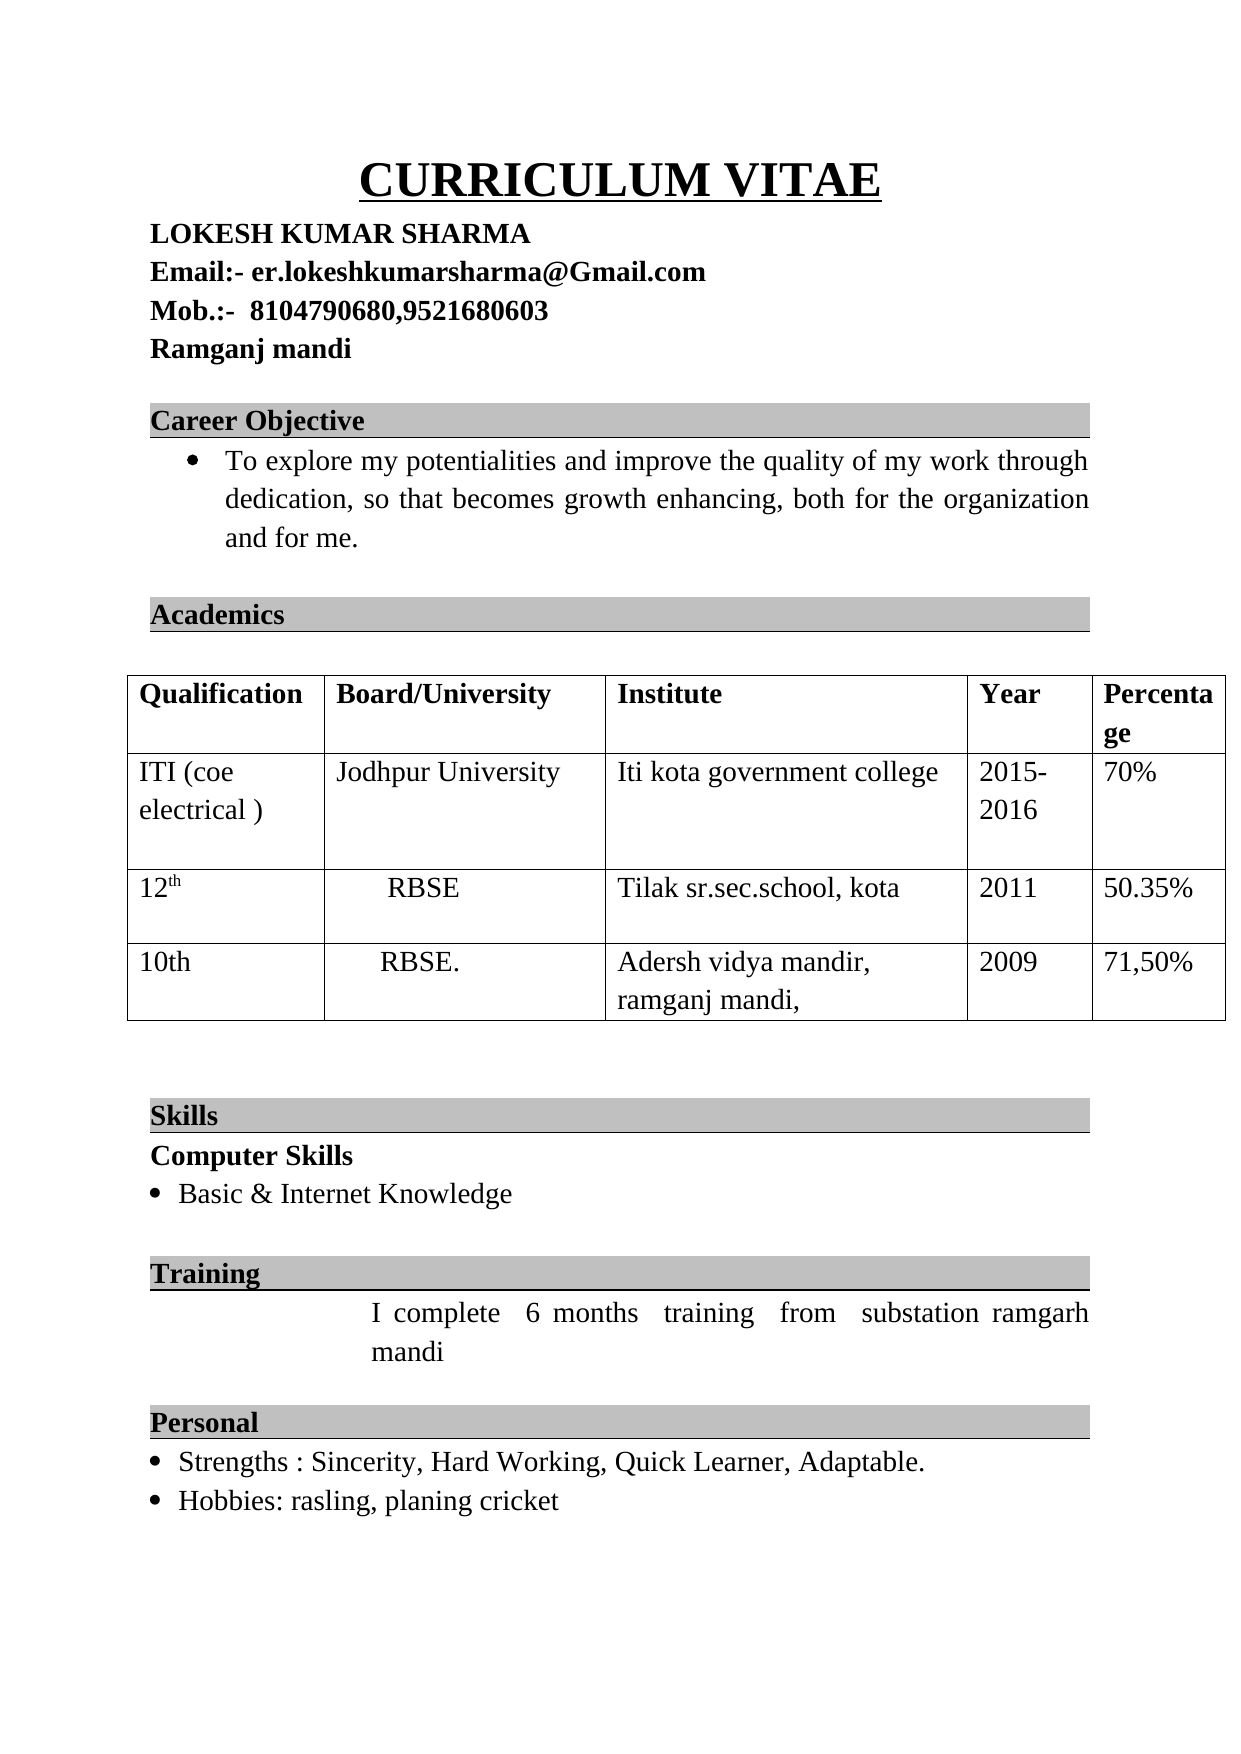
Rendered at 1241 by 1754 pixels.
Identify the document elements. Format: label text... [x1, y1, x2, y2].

subtitle Personal [150, 1405, 1090, 1438]
list To explore my potentialities and improve the quality of my work through dedication, so that becomes growth enhancing, both for the organization and for me. [187, 443, 1090, 553]
subtitle Academics [150, 597, 1090, 631]
table_cell 12th [128, 870, 324, 943]
list I complete 6 months training from substation ramgarh mandi [371, 1296, 1090, 1368]
list Strengths : Sincerity, Hard Working, Quick Learner, Adaptable. [150, 1444, 1090, 1478]
subtitle Skills [150, 1098, 1090, 1132]
table_cell 50.35% [1093, 870, 1225, 943]
list Basic & Internet Knowledge [150, 1176, 1090, 1210]
list Hobbies: rasling, planing cricket [150, 1483, 1090, 1517]
table_cell Jodhpur University [325, 754, 605, 869]
table_cell 2011 [968, 870, 1092, 943]
table_cell RBSE [325, 870, 605, 943]
table_header Percentage [1093, 676, 1225, 753]
table_header Year [968, 676, 1092, 753]
table_header Institute [606, 676, 967, 753]
table_cell 70% [1093, 754, 1225, 869]
table_cell Tilak sr.sec.school, kota [606, 870, 967, 943]
table_cell RBSE. [325, 944, 605, 1020]
table_cell 2015-2016 [968, 754, 1092, 869]
list Computer Skills [150, 1138, 1090, 1171]
subtitle Training [150, 1256, 1090, 1289]
table_header Board/University [325, 676, 605, 753]
table_cell 2009 [968, 944, 1092, 1020]
subtitle Career Objective [150, 403, 1090, 437]
table_cell Adersh vidya mandir, ramganj mandi, [606, 944, 967, 1020]
table_header Qualification [128, 676, 324, 753]
table_cell 10th [128, 944, 324, 1020]
text LOKESH KUMAR SHARMA Email:- er.lokeshkumarsharma@Gmail.com [150, 216, 1090, 288]
table_cell ITI (coe electrical ) [128, 754, 324, 869]
text Mob.:- 8104790680,9521680603 [150, 293, 1090, 327]
table_cell 71,50% [1093, 944, 1225, 1020]
table_cell Iti kota government college [606, 754, 967, 869]
text Ramganj mandi [150, 332, 1090, 365]
text CURRICULUM VITAE [150, 150, 1090, 207]
